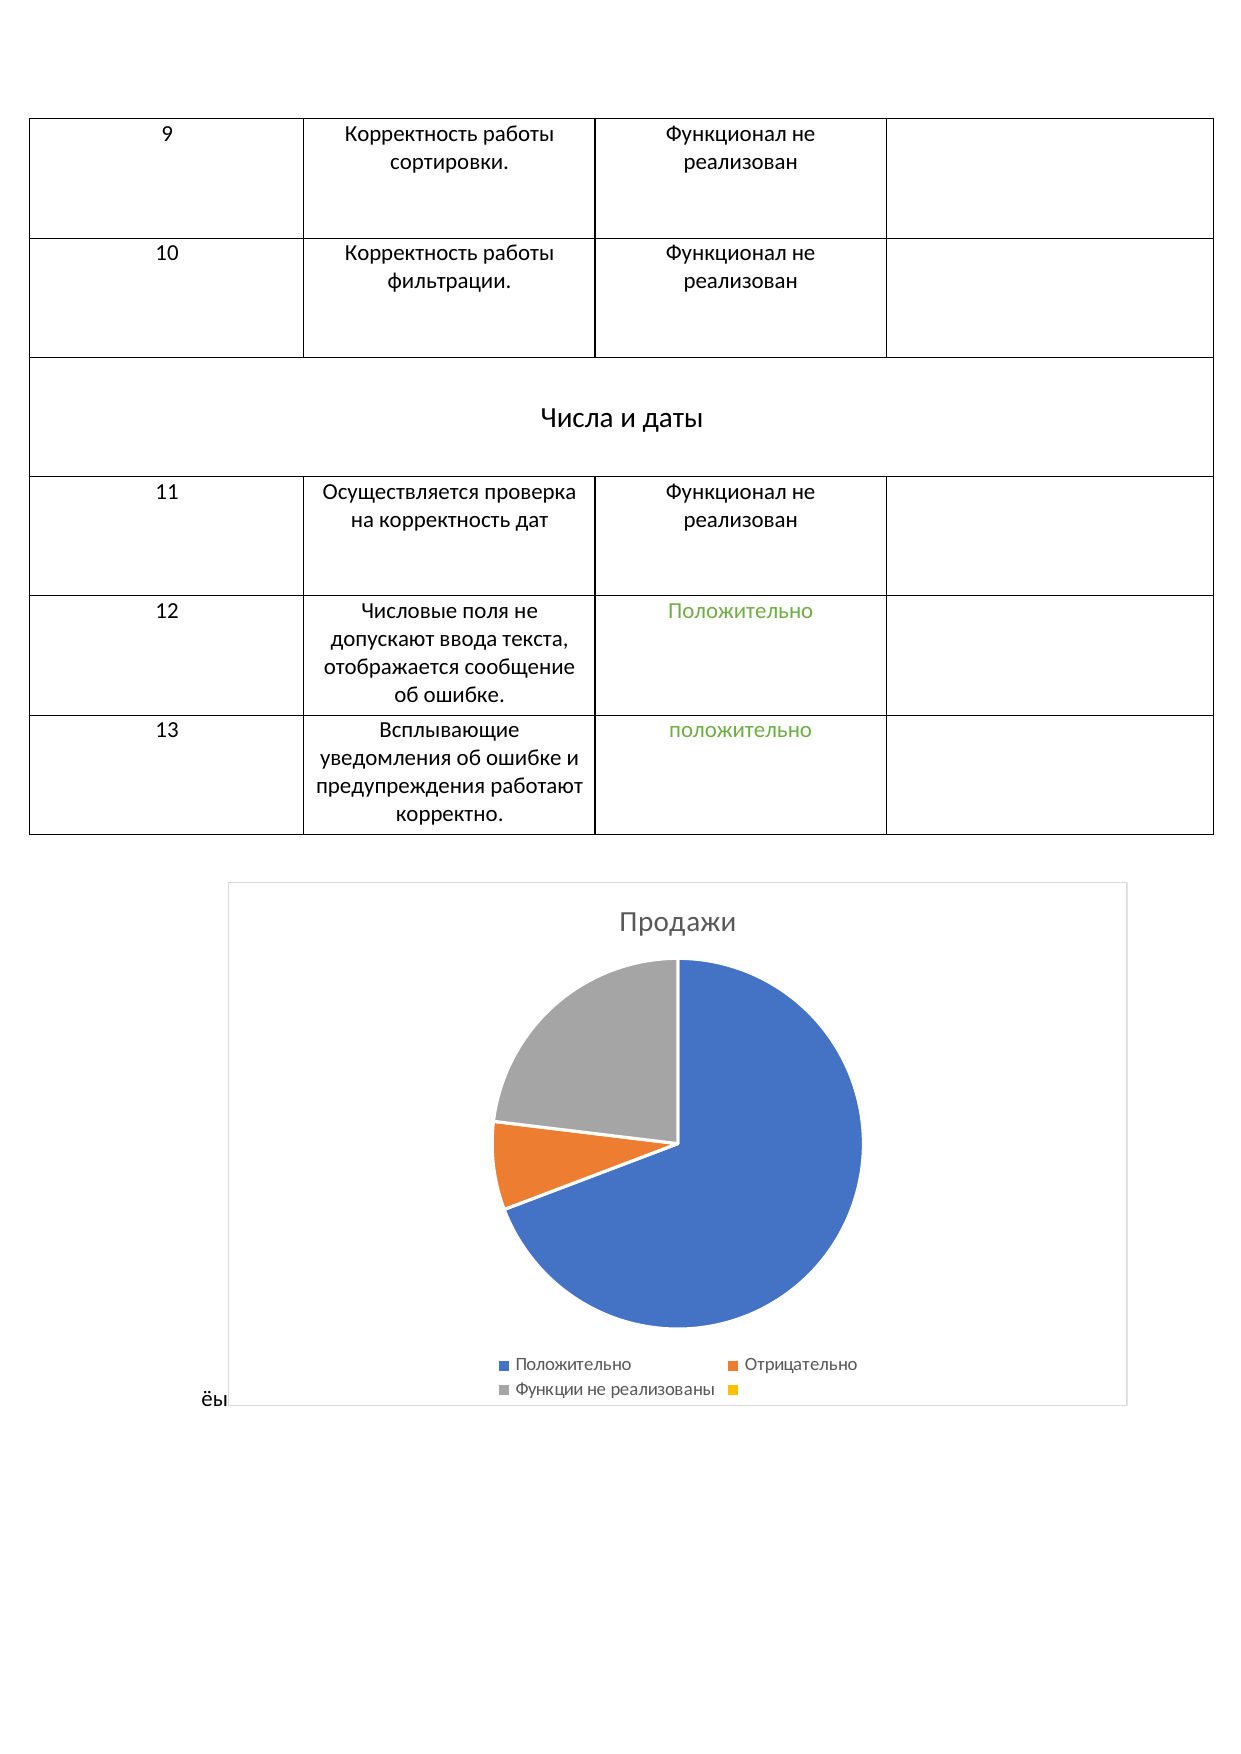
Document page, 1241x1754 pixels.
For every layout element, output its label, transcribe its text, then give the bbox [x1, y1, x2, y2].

table_cell Числовые поля не допускают ввода текста, отображается сообщение об ошибке. [304, 596, 594, 714]
table_cell [887, 119, 1213, 237]
table_cell Корректность работы сортировки. [304, 119, 594, 237]
table_cell [887, 477, 1213, 595]
table_cell Функционал не реализован [596, 239, 886, 357]
text ёы [177, 882, 1152, 1412]
table_cell 11 [30, 477, 303, 595]
table_cell Всплывающие уведомления об ошибке и предупреждения работают корректно. [304, 716, 594, 834]
table_cell Осуществляется проверка на корректность дат [304, 477, 594, 595]
table_cell Функционал не реализован [596, 119, 886, 237]
table_cell [887, 239, 1213, 357]
table_cell [887, 596, 1213, 714]
table_cell 12 [30, 596, 303, 714]
table_cell 13 [30, 716, 303, 834]
table_cell [887, 716, 1213, 834]
table_cell 9 [30, 119, 303, 237]
table_cell 10 [30, 239, 303, 357]
table_cell Положительно [596, 596, 886, 714]
table_cell положительно [596, 716, 886, 834]
table_cell Корректность работы фильтрации. [304, 239, 594, 357]
table_cell Функционал не реализован [596, 477, 886, 595]
table_cell Числа и даты [30, 358, 1213, 476]
